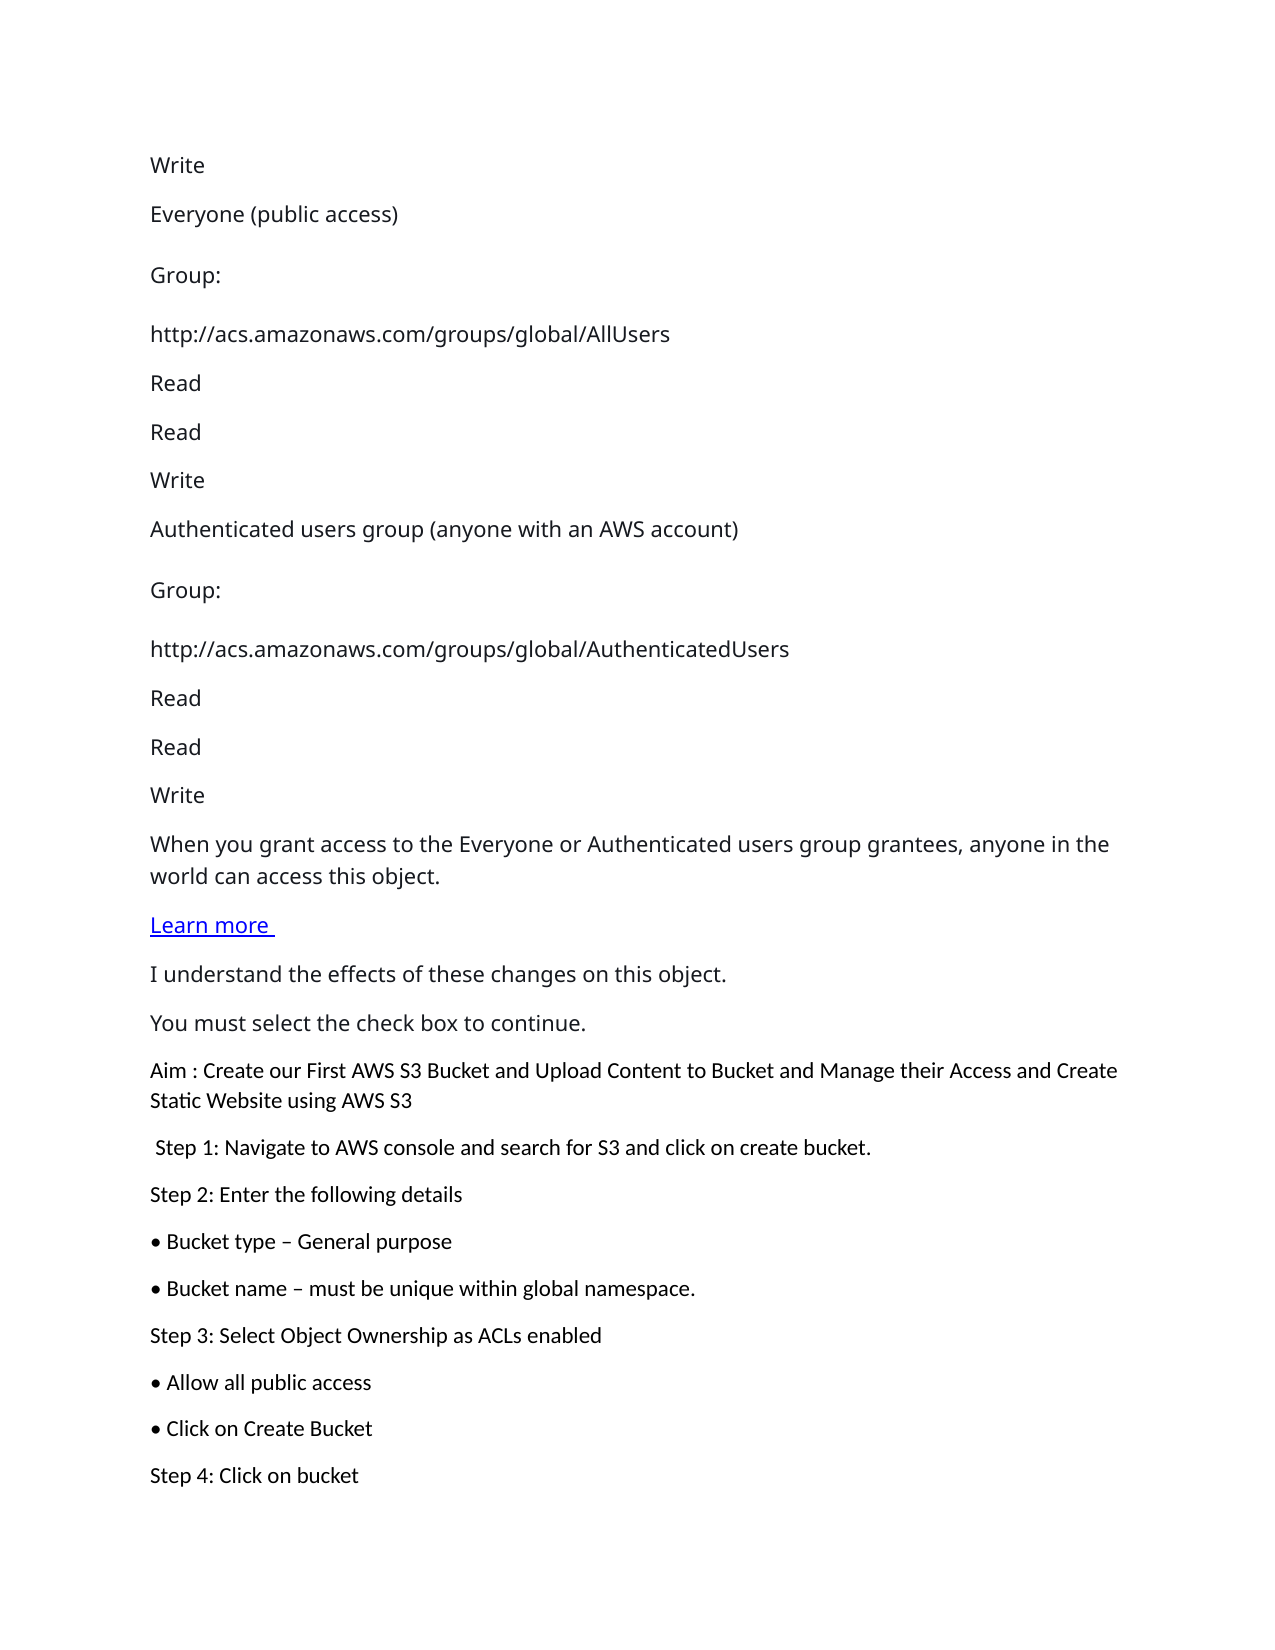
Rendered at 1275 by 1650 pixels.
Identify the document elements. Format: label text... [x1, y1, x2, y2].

text • Allow all public access [150, 1368, 1125, 1396]
text Write [150, 780, 1125, 810]
text Step 4: Click on bucket [150, 1461, 1125, 1489]
text Read [150, 368, 1125, 397]
text You must select the check box to continue. [150, 1007, 1125, 1037]
text Write [150, 465, 1125, 495]
text http://acs.amazonaws.com/groups/global/AllUsers [150, 319, 1125, 349]
text http://acs.amazonaws.com/groups/global/AuthenticatedUsers [150, 634, 1125, 664]
text Group: [150, 575, 1125, 605]
text Aim : Create our First AWS S3 Bucket and Upload Content to Bucket and Manage their Access and Create Static Website using AWS S3 [150, 1056, 1125, 1114]
text I understand the effects of these changes on this object. [150, 959, 1125, 988]
text Group: [150, 260, 1125, 290]
text • Bucket name – must be unique within global namespace. [150, 1274, 1125, 1302]
text Step 1: Navigate to AWS console and search for S3 and click on create bucket. [150, 1133, 1125, 1161]
text • Click on Create Bucket [150, 1414, 1125, 1443]
text • Bucket type – General purpose [150, 1227, 1125, 1255]
text Authenticated users group (anyone with an AWS account) [150, 514, 1125, 544]
text Step 2: Enter the following details [150, 1180, 1125, 1208]
text Read [150, 683, 1125, 713]
text Read [150, 416, 1125, 446]
text Write [150, 150, 1125, 180]
text Learn more [150, 910, 1125, 940]
text Step 3: Select Object Ownership as ACLs enabled [150, 1321, 1125, 1349]
text Everyone (public access) [150, 199, 1125, 228]
text When you grant access to the Everyone or Authenticated users group grantees, anyone in the world can access this object. [150, 829, 1125, 891]
text Read [150, 732, 1125, 761]
